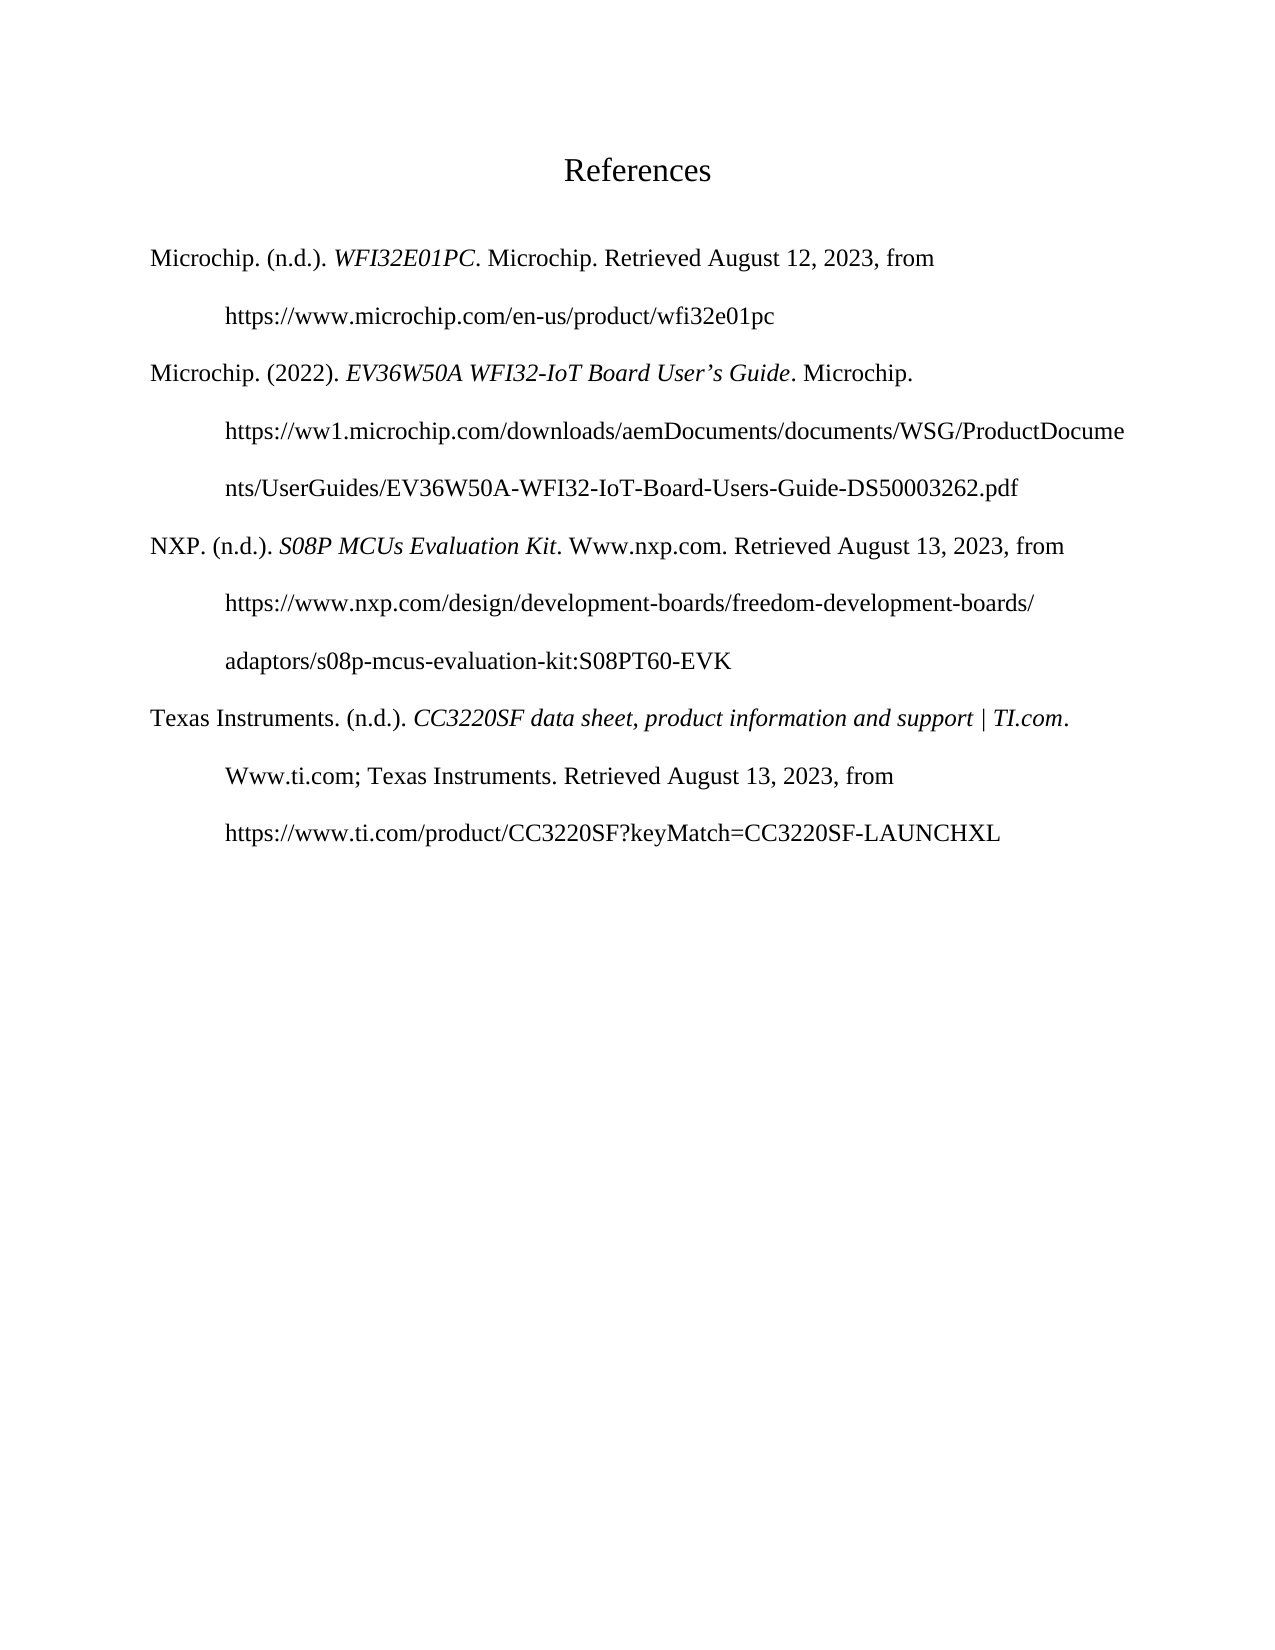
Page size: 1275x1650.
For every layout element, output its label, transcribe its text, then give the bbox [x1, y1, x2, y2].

text NXP. (n.d.). S08P MCUs Evaluation Kit. Www.nxp.com. Retrieved August 13, 2023, from https://www.nxp.com/design/development-boards/freedom-development-boards/adaptors/s08p-mcus-evaluation-kit:S08PT60-EVK [150, 531, 1125, 674]
text Texas Instruments. (n.d.). CC3220SF data sheet, product information and support | TI.com. Www.ti.com; Texas Instruments. Retrieved August 13, 2023, from https://www.ti.com/product/CC3220SF?keyMatch=CC3220SF-LAUNCHXL [150, 703, 1125, 847]
text Microchip. (2022). EV36W50A WFI32-IoT Board User’s Guide. Microchip. https://ww1.microchip.com/downloads/aemDocuments/documents/WSG/ProductDocuments/UserGuides/EV36W50A-WFI32-IoT-Board-Users-Guide-DS50003262.pdf [150, 358, 1125, 502]
text Microchip. (n.d.). WFI32E01PC. Microchip. Retrieved August 12, 2023, from https://www.microchip.com/en-us/product/wfi32e01pc [150, 243, 1125, 329]
text References [150, 150, 1125, 188]
